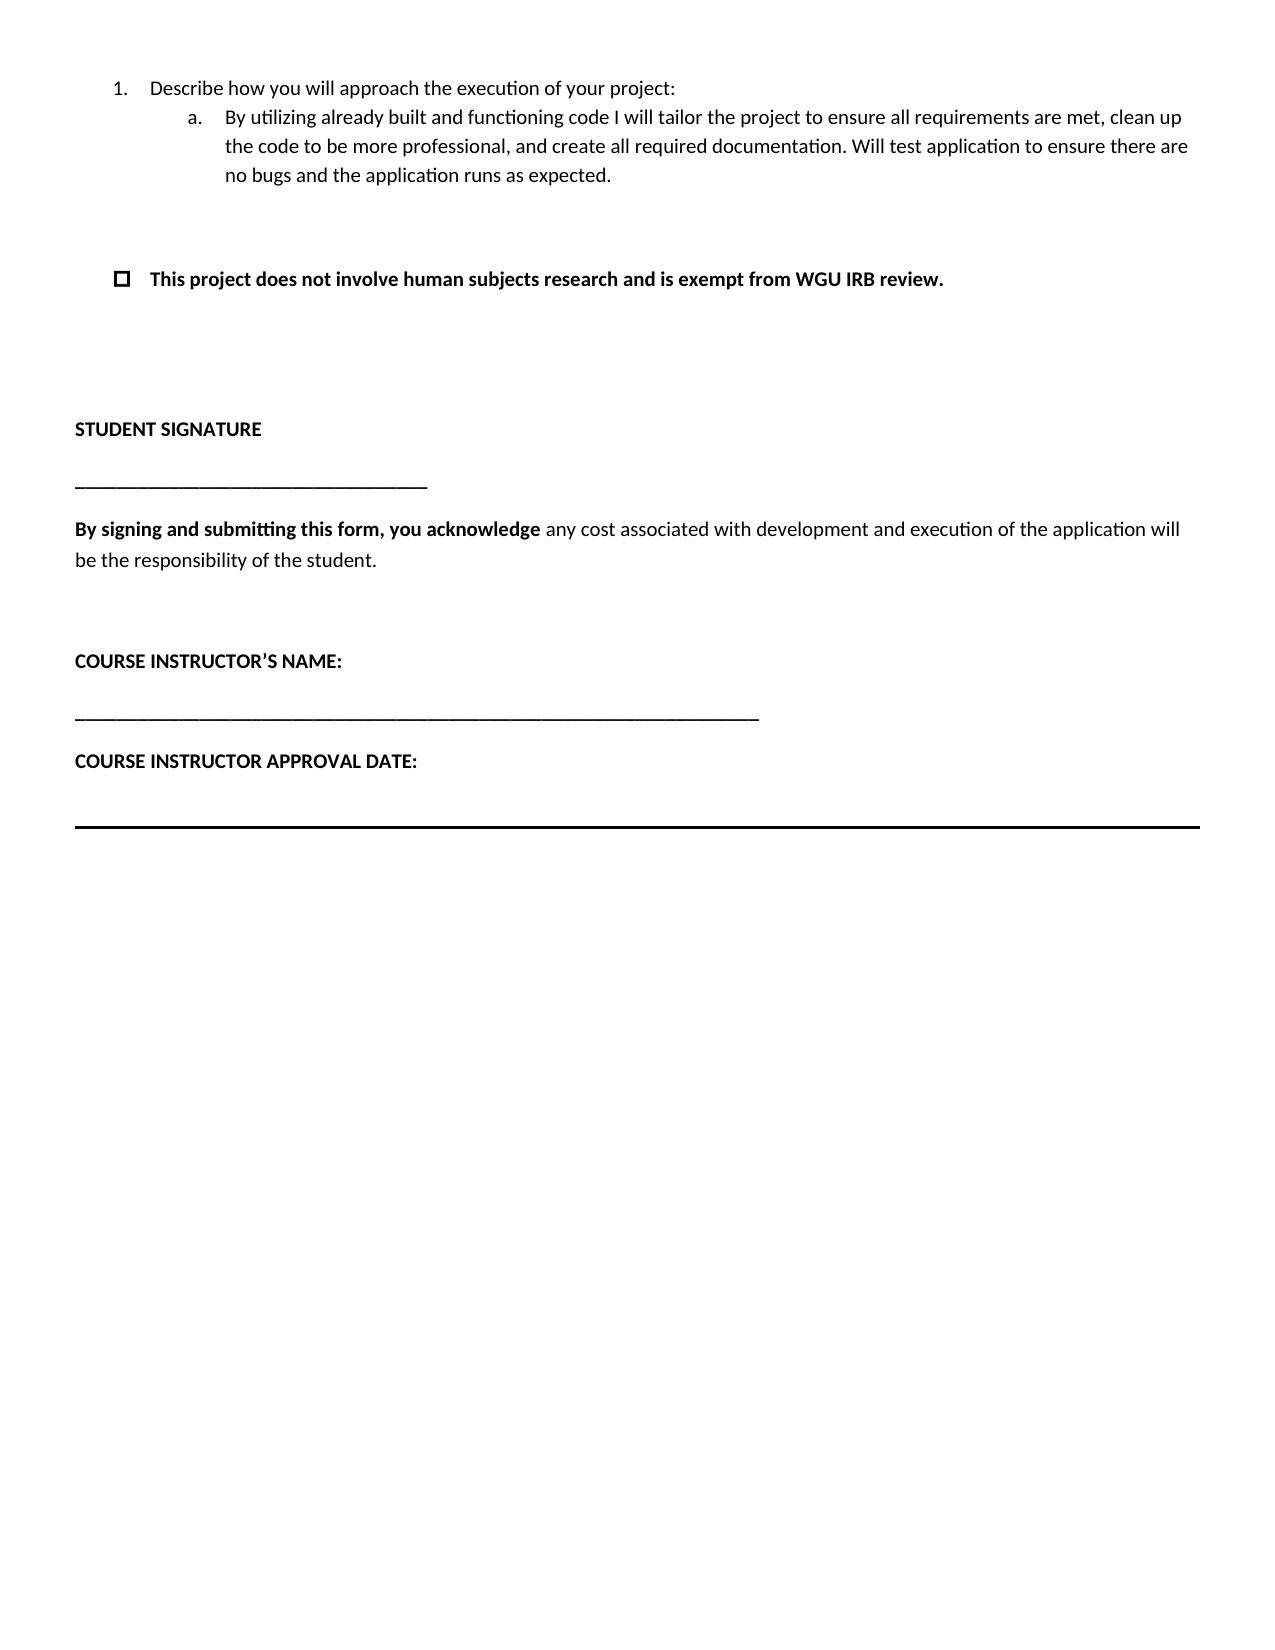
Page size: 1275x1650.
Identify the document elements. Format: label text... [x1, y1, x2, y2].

text COURSE INSTRUCTOR’S NAME: [75, 648, 1200, 674]
text __________________________________ [75, 466, 1200, 491]
text STUDENT SIGNATURE [75, 416, 1200, 441]
text __________________________________________________________________ [75, 698, 1200, 724]
text By signing and submitting this form, you acknowledge any cost associated with development and execution of the application will be the responsibility of the student. [75, 516, 1200, 573]
list By utilizing already built and functioning code I will tailor the project to ensure all requirements are met, clean up the code to be more professional, and create all required documentation. Will test application to ensure there are no bugs and the application runs as expected. [187, 104, 1200, 188]
text COURSE INSTRUCTOR APPROVAL DATE: [75, 748, 1200, 774]
list Describe how you will approach the execution of your project: [112, 75, 1200, 100]
list This project does not involve human subjects research and is exempt from WGU IRB review. [112, 266, 1200, 291]
